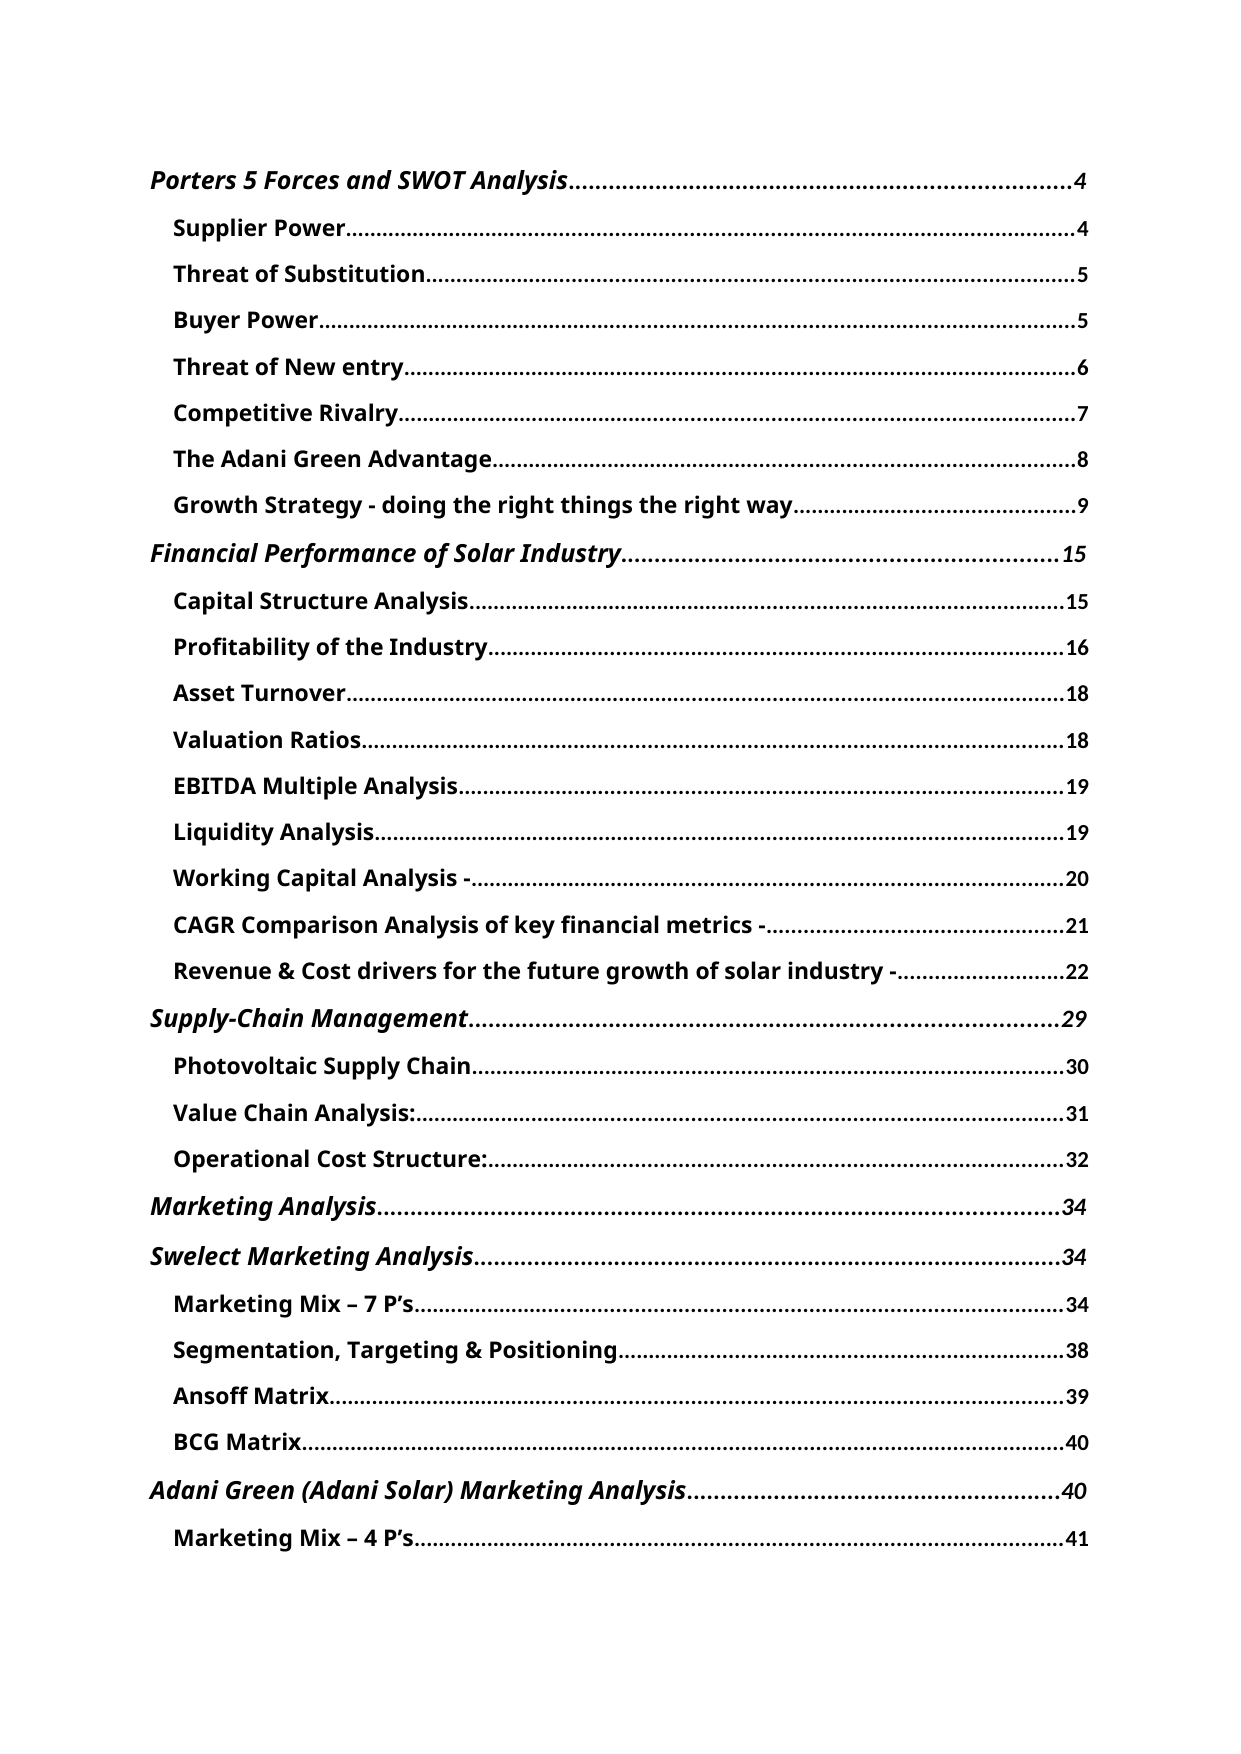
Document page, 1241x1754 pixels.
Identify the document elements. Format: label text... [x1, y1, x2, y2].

text BCG Matrix 40 [173, 1426, 1090, 1458]
text Financial Performance of Solar Industry 15 [150, 536, 1090, 569]
text The Adani Green Advantage 8 [173, 443, 1090, 474]
text Competitive Rivalry 7 [173, 397, 1090, 428]
text Operational Cost Structure: 32 [173, 1143, 1090, 1174]
text Swelect Marketing Analysis 34 [150, 1238, 1090, 1272]
text Asset Turnover 18 [173, 677, 1090, 708]
text Ansoff Matrix 39 [173, 1380, 1090, 1411]
text Supplier Power 4 [173, 212, 1090, 243]
text Value Chain Analysis: 31 [173, 1097, 1090, 1128]
text Revenue & Cost drivers for the future growth of solar industry - 22 [173, 955, 1090, 986]
text Growth Strategy - doing the right things the right way 9 [173, 489, 1090, 521]
text Threat of Substitution 5 [173, 258, 1090, 289]
text Segmentation, Targeting & Positioning 38 [173, 1334, 1090, 1365]
text EBITDA Multiple Analysis 19 [173, 770, 1090, 801]
text Marketing Analysis 34 [150, 1189, 1090, 1223]
text Buyer Power 5 [173, 304, 1090, 336]
text Adani Green (Adani Solar) Marketing Analysis 40 [150, 1473, 1090, 1507]
text Supply-Chain Management 29 [150, 1001, 1090, 1035]
text CAGR Comparison Analysis of key financial metrics - 21 [173, 908, 1090, 940]
text Marketing Mix – 4 P’s 41 [173, 1522, 1090, 1553]
text Profitability of the Industry 16 [173, 631, 1090, 662]
text Working Capital Analysis - 20 [173, 862, 1090, 893]
text Valuation Ratios 18 [173, 723, 1090, 755]
text Porters 5 Forces and SWOT Analysis 4 [150, 162, 1090, 197]
text Marketing Mix – 7 P’s 34 [173, 1288, 1090, 1319]
text Capital Structure Analysis 15 [173, 585, 1090, 616]
text Threat of New entry 6 [173, 351, 1090, 382]
text Liquidity Analysis 19 [173, 816, 1090, 847]
text Photovoltaic Supply Chain 30 [173, 1050, 1090, 1082]
